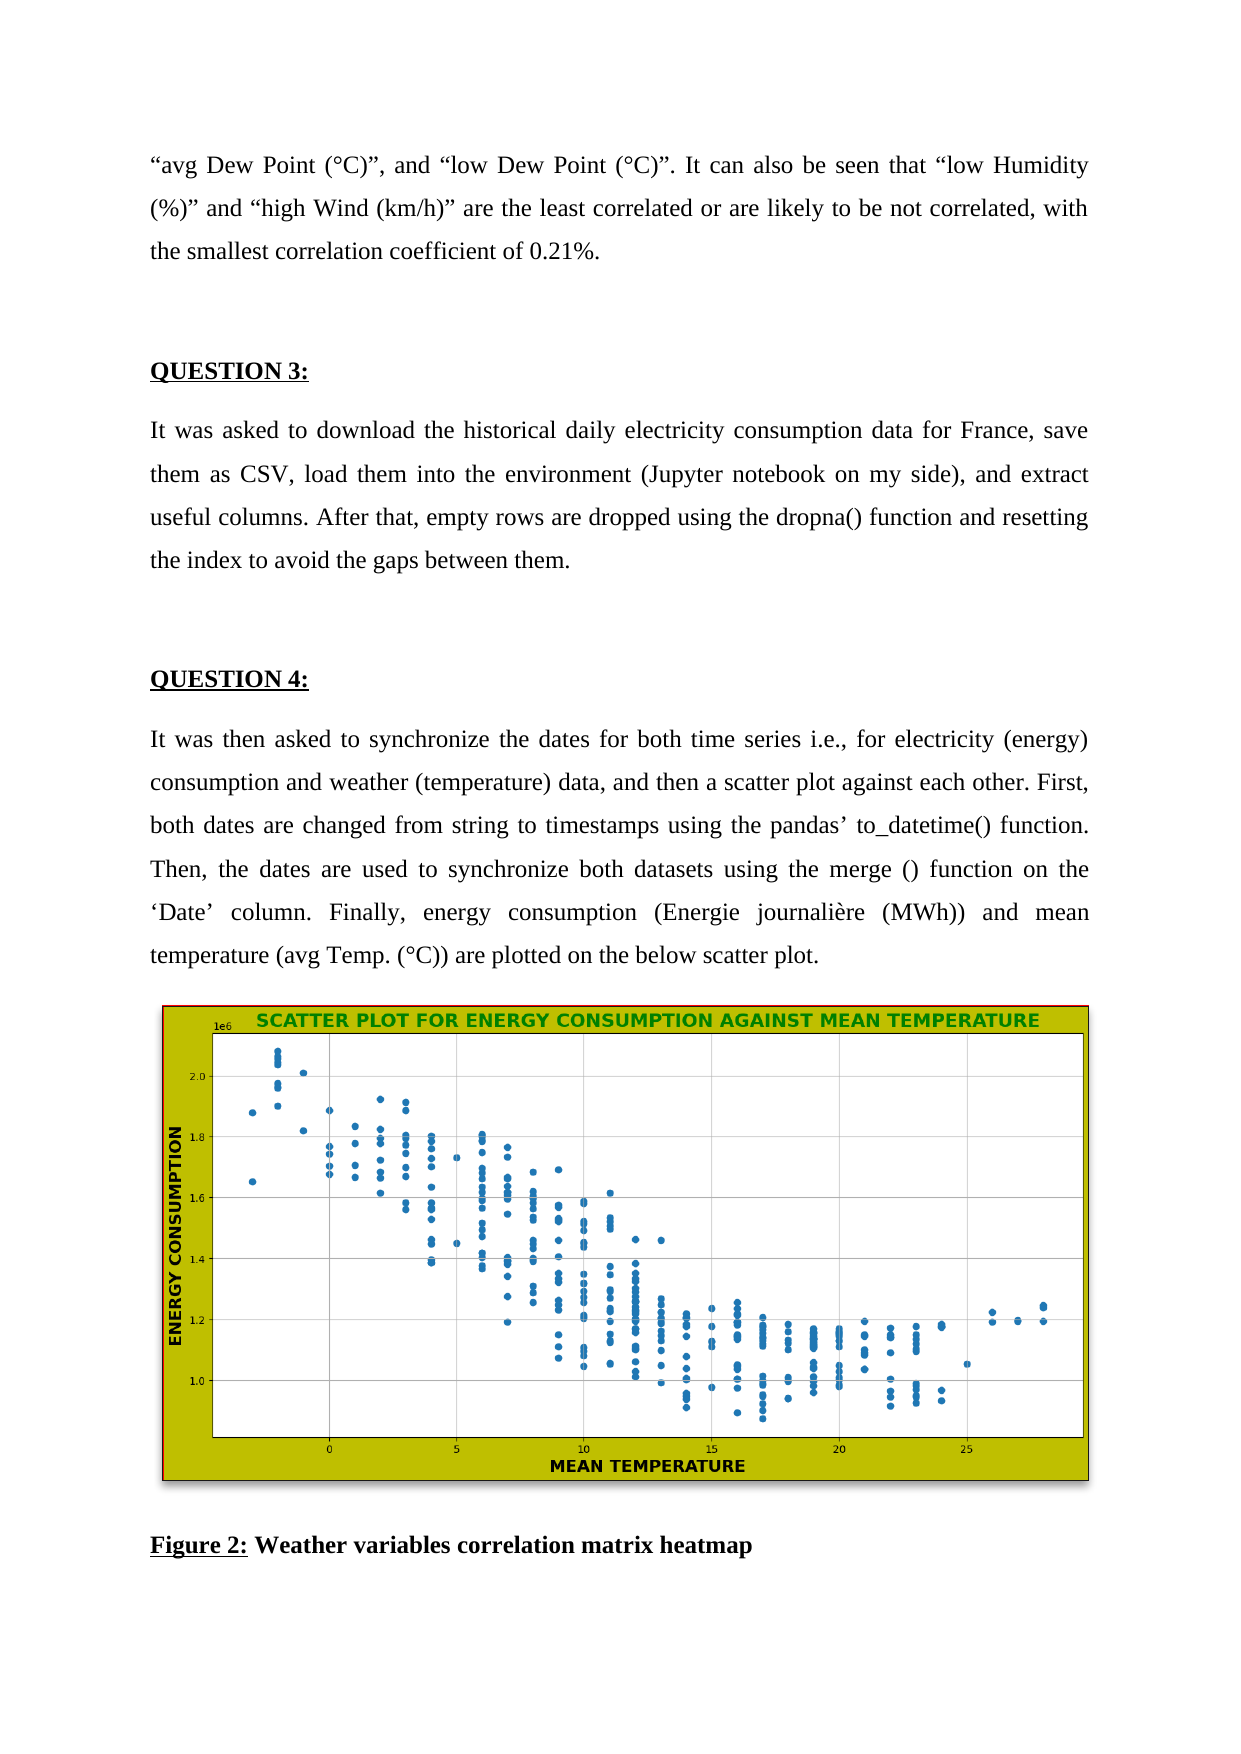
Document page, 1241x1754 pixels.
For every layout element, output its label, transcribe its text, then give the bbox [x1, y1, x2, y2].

picture [163, 1007, 1088, 1480]
text Figure 2: Weather variables correlation matrix heatmap [150, 1531, 1090, 1559]
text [150, 150, 1090, 265]
text QUESTION 3: [150, 356, 1090, 384]
text It was then asked to synchronize the dates for both time series i.e., for electricity (energy) consumption and weather (temperature) data, and then a scatter plot against each other. First, both dates are changed from string to timestamps using the pandas’ to_datetime() function. Then, the dates are used to synchronize both datasets using the merge () function on the ‘Date’ column. Finally, energy consumption (Energie journalière (MWh)) and mean temperature (avg Temp. (°C)) are plotted on the below scatter plot. [150, 724, 1090, 969]
text QUESTION 4: [150, 664, 1090, 693]
text It was asked to download the historical daily electricity consumption data for France, save them as CSV, load them into the environment (Jupyter notebook on my side), and extract useful columns. After that, empty rows are dropped using the dropna() function and resetting the index to avoid the gaps between them. [150, 416, 1090, 574]
